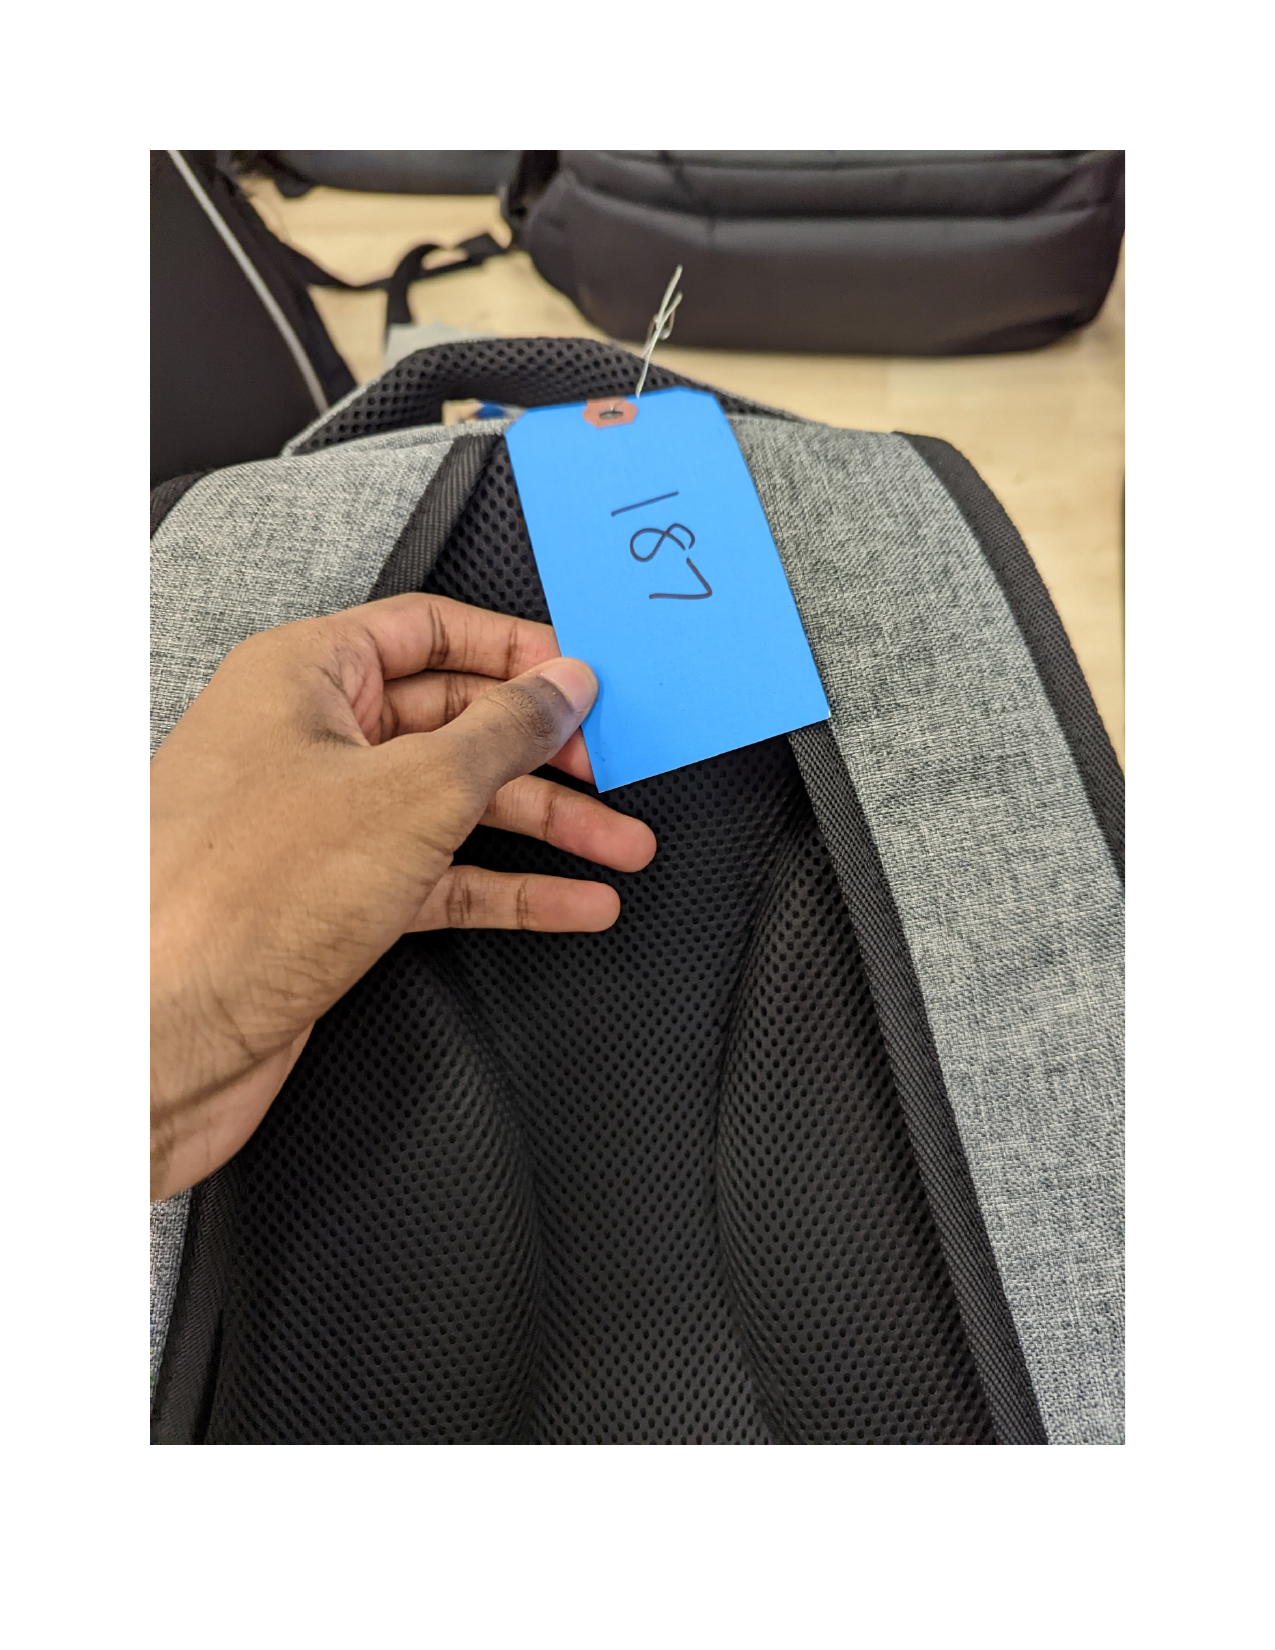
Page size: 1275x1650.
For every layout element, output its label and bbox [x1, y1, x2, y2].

picture [150, 150, 1125, 1445]
